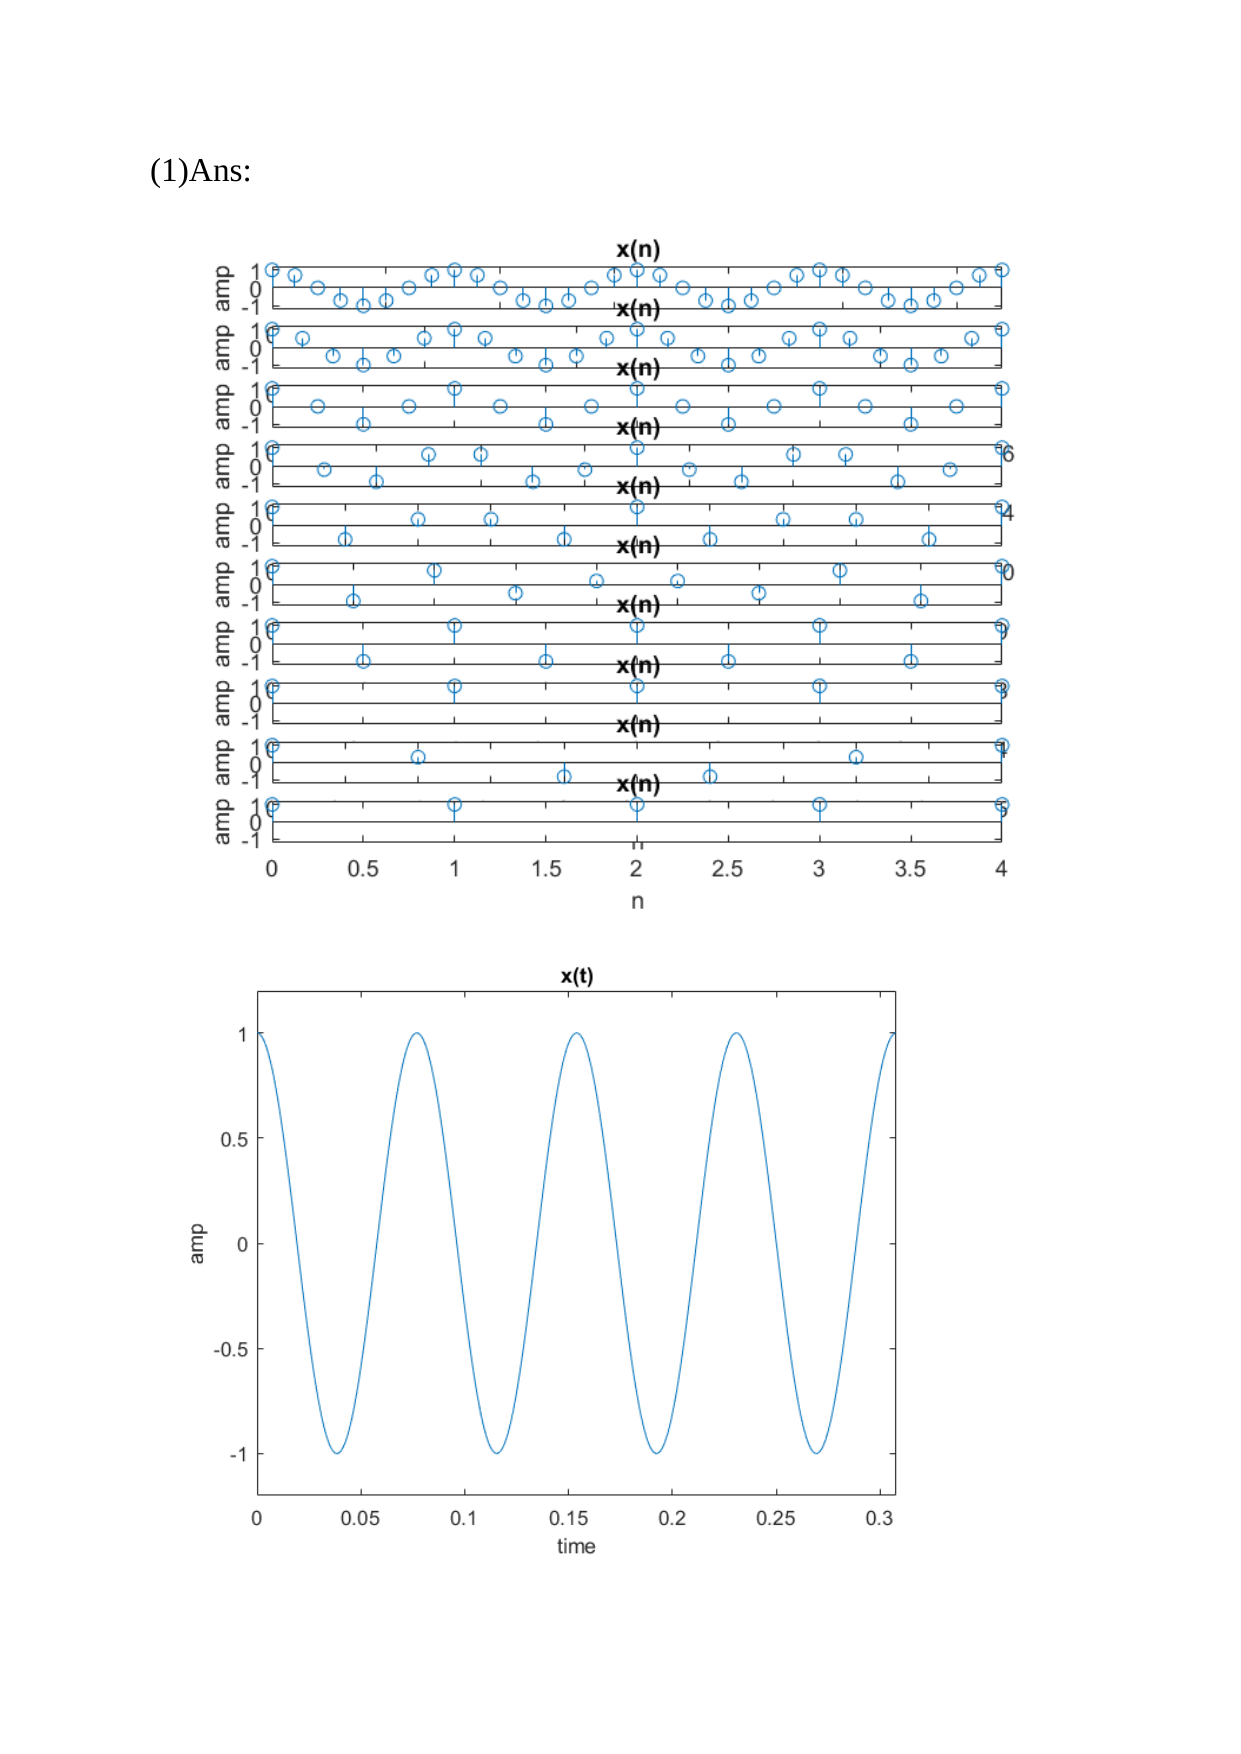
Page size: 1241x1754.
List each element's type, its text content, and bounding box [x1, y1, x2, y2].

picture [150, 215, 1091, 921]
text (1)Ans: [150, 150, 1090, 188]
picture [150, 945, 974, 1564]
